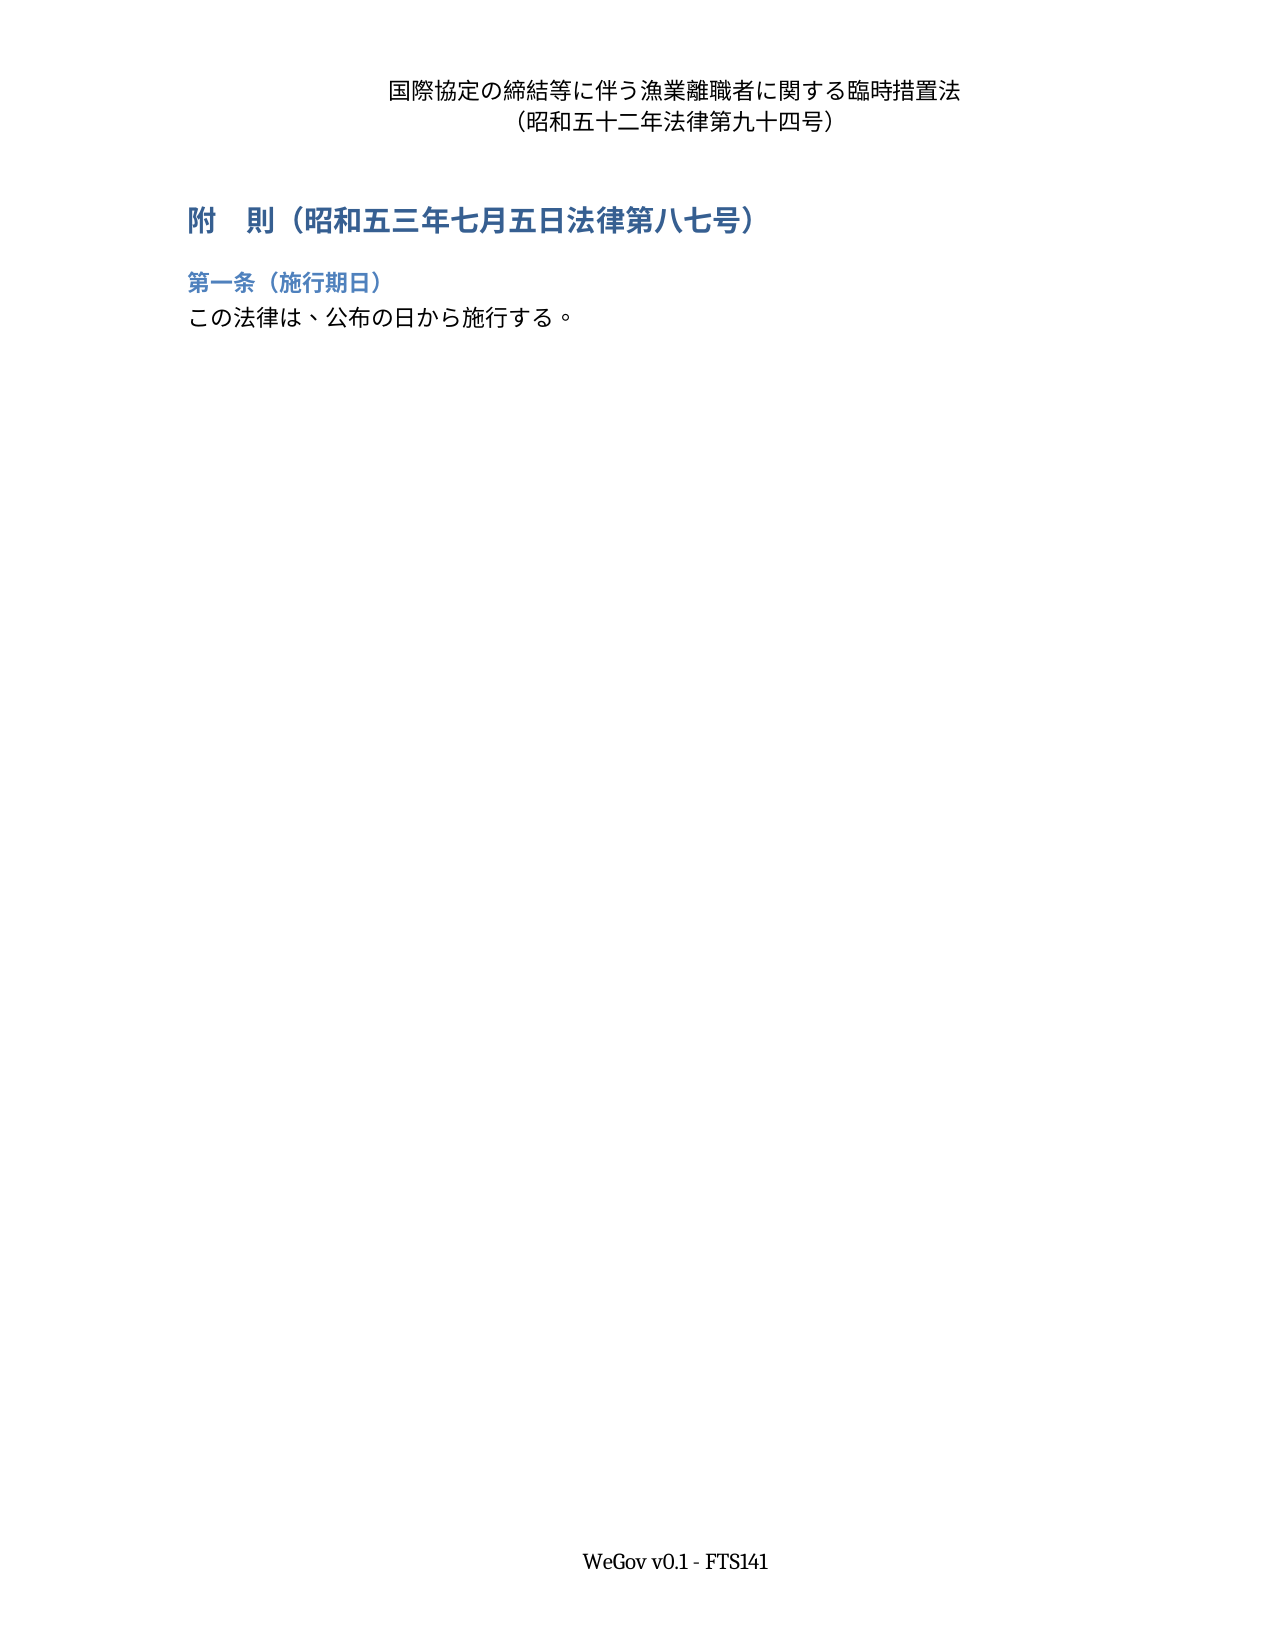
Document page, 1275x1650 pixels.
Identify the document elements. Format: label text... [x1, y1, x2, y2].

text この法律は、公布の日から施行する。 [187, 302, 1087, 334]
subtitle 附 則（昭和五三年七月五日法律第八七号） [187, 200, 1087, 240]
subtitle 第一条（施行期日） [187, 266, 1087, 298]
